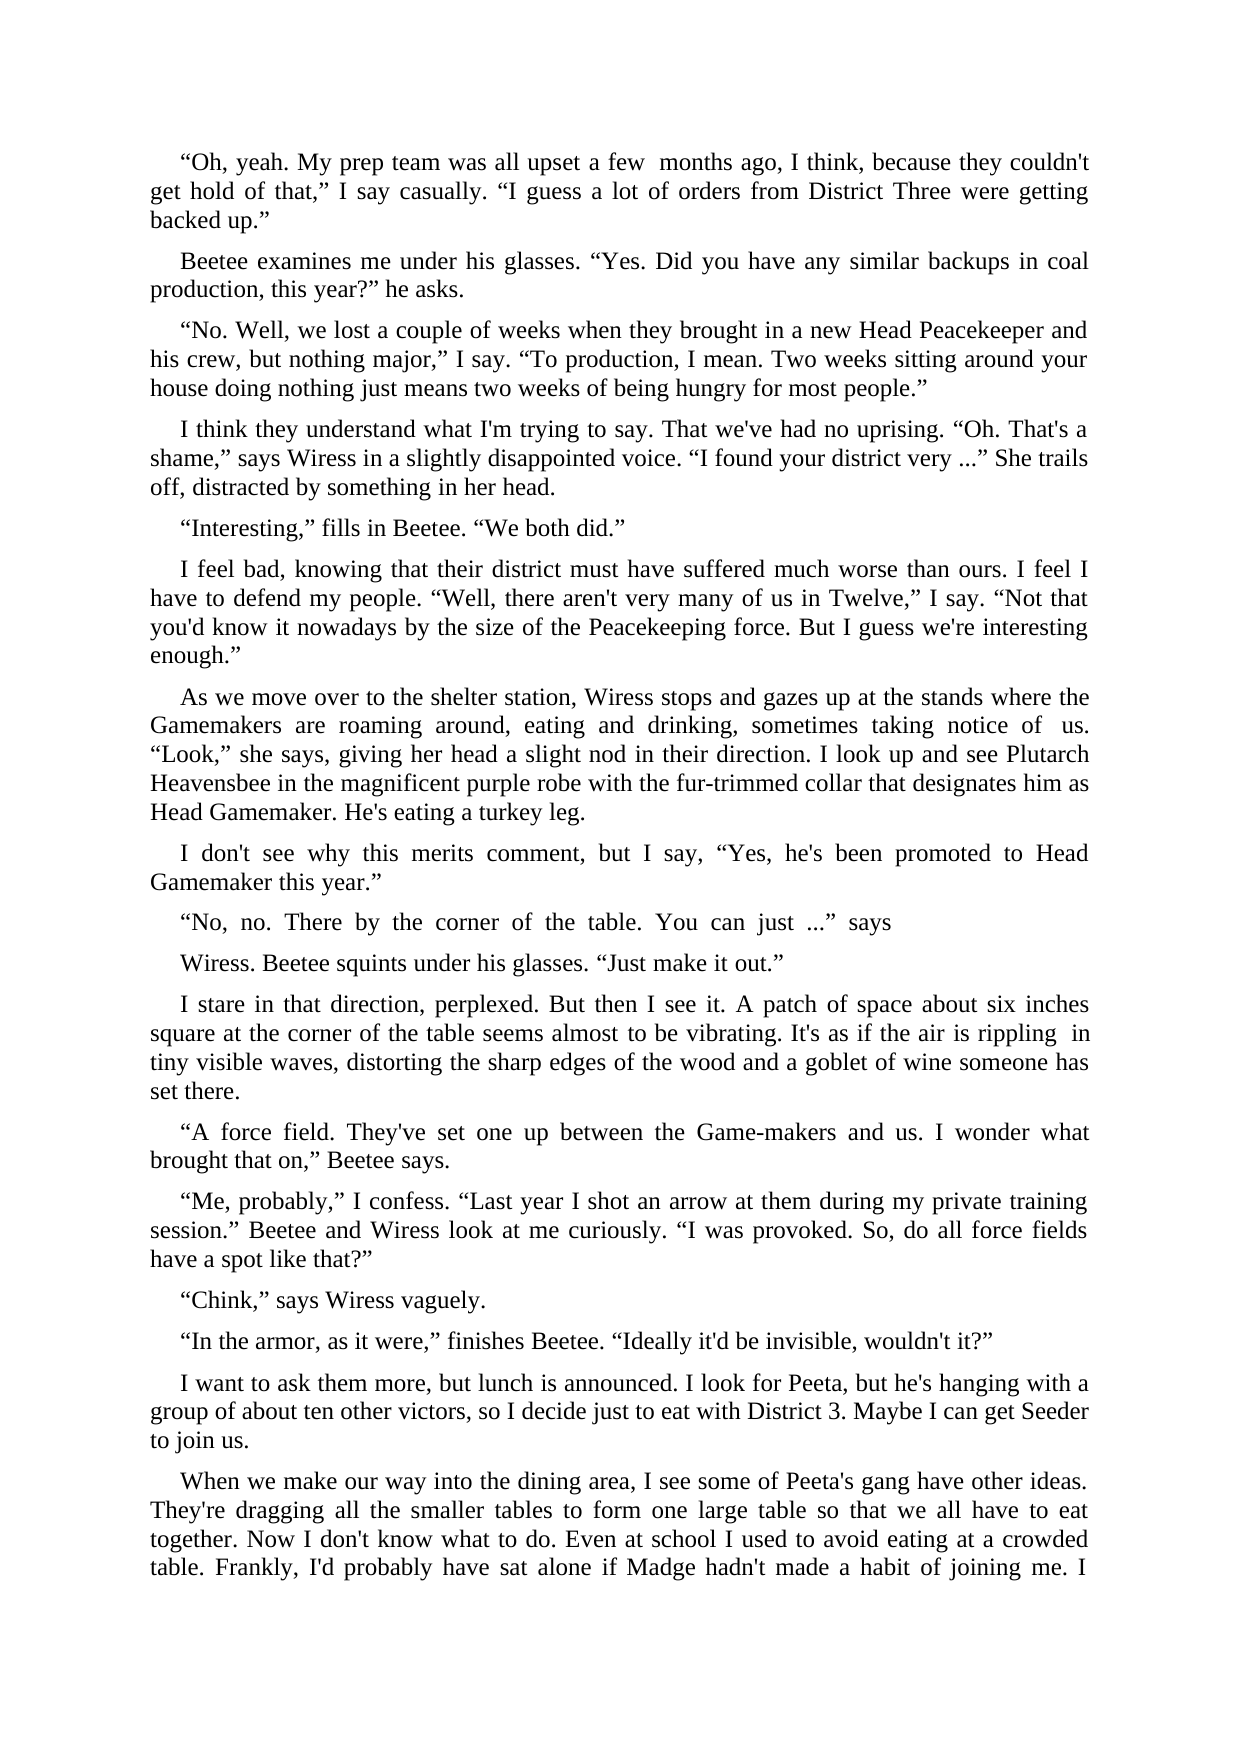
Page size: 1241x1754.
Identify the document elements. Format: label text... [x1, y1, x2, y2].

text I stare in that direction, perplexed. But then I see it. A patch of space about six inches square at the corner of the table seems almost to be vibrating. It's as if the air is rippling in tiny visible waves, distorting the sharp edges of the wood and a goblet of wine someone has set there. [150, 989, 1091, 1104]
text “Me, probably,” I confess. “Last year I shot an arrow at them during my private training session.” Beetee and Wiress look at me curiously. “I was provoked. So, do all force fields have a spot like that?” [150, 1186, 1089, 1272]
text “Interesting,” fills in Beetee. “We both did.” [180, 513, 1103, 542]
text I feel bad, knowing that their district must have suffered much worse than ours. I feel I have to defend my people. “Well, there aren't very many of us in Twelve,” I say. “Not that you'd know it nowadays by the size of the Peacekeeping force. But I guess we're interesting enough.” [150, 554, 1090, 669]
text Beetee examines me under his glasses. “Yes. Did you have any similar backups in coal production, this year?” he asks. [150, 246, 1090, 303]
text “In the armor, as it were,” finishes Beetee. “Ideally it'd be invisible, wouldn't it?” [180, 1326, 1103, 1355]
text I think they understand what I'm trying to say. That we've had no uprising. “Oh. That's a shame,” says Wiress in a slightly disappointed voice. “I found your district very ...” She trails off, distracted by something in her head. [150, 414, 1089, 501]
text “A force field. They've set one up between the Game-makers and us. I wonder what brought that on,” Beetee says. [150, 1117, 1090, 1174]
text When we make our way into the dining area, I see some of Peeta's gang have other ideas. They're dragging all the smaller tables to form one large table so that we all have to eat together. Now I don't know what to do. Even at school I used to avoid eating at a crowded table. Frankly, I'd probably have sat alone if Madge hadn't made a habit of joining me. I [150, 1466, 1089, 1581]
text “No. Well, we lost a couple of weeks when they brought in a new Head Peacekeeper and his crew, but nothing major,” I say. “To production, I mean. Two weeks sitting around your house doing nothing just means two weeks of being hungry for most people.” [150, 315, 1089, 401]
text “Chink,” says Wiress vaguely. [180, 1285, 1103, 1314]
text As we move over to the shelter station, Wiress stops and gazes up at the stands where the Gamemakers are roaming around, eating and drinking, sometimes taking notice of us. “Look,” she says, giving her head a slight nod in their direction. I look up and see Plutarch Heavensbee in the magnificent purple robe with the fur-trimmed collar that designates him as Head Gamemaker. He's eating a turkey leg. [150, 682, 1090, 826]
text I want to ask them more, but lunch is announced. I look for Peeta, but he's hanging with a group of about ten other victors, so I decide just to eat with District 3. Maybe I can get Seeder to join us. [150, 1368, 1090, 1454]
text “No, no. There by the corner of the table. You can just ...” says Wiress. Beetee squints under his glasses. “Just make it out.” [180, 907, 893, 977]
text “Oh, yeah. My prep team was all upset a few months ago, I think, because they couldn't get hold of that,” I say casually. “I guess a lot of orders from District Three were getting backed up.” [150, 147, 1090, 233]
text I don't see why this merits comment, but I say, “Yes, he's been promoted to Head Gamemaker this year.” [150, 838, 1089, 895]
